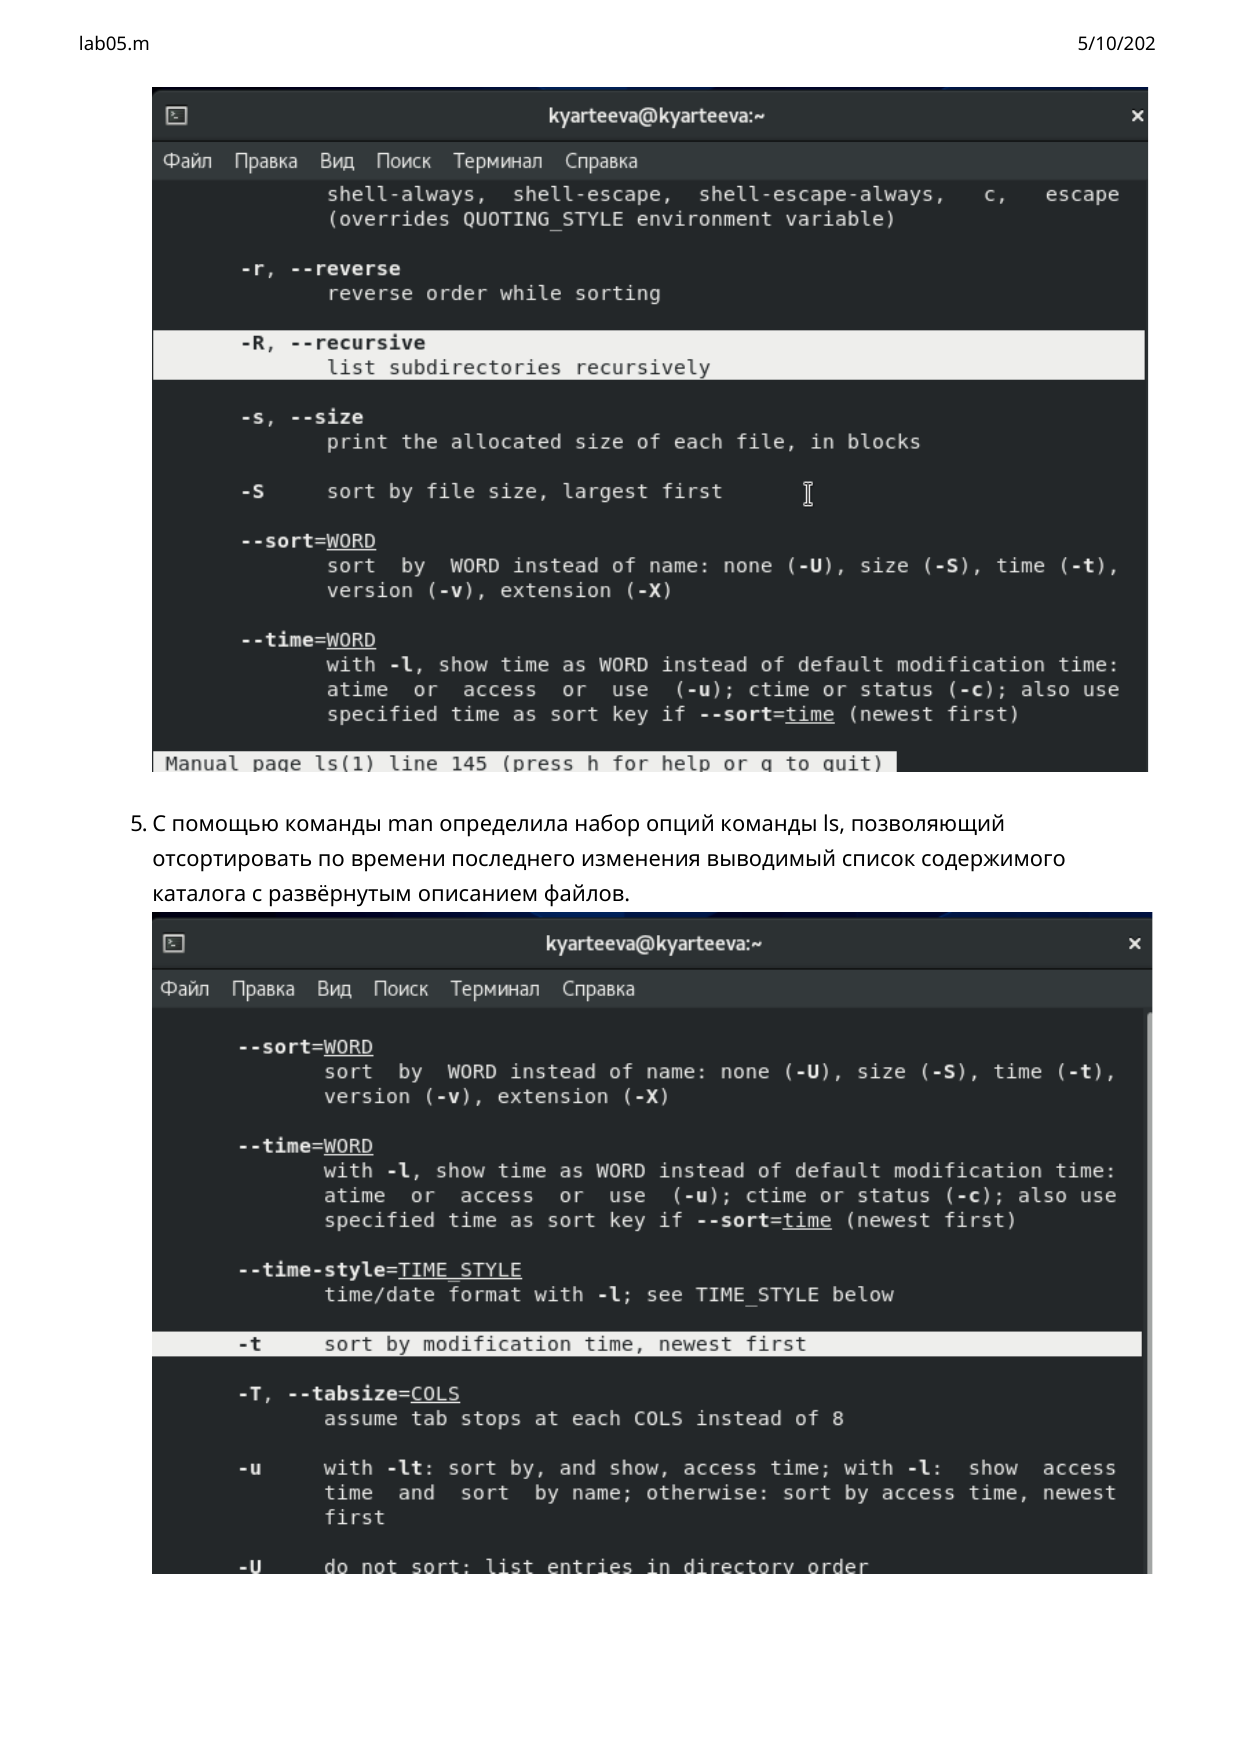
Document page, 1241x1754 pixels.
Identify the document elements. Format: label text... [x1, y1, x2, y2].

list С помощью команды man определила набор опций команды ls, позволяющий отсортировать по времени последнего изменения выводимый список содержимого каталога с развёрнутым описанием файлов. [130, 808, 1138, 907]
picture [152, 912, 1153, 1574]
picture [152, 87, 1149, 772]
